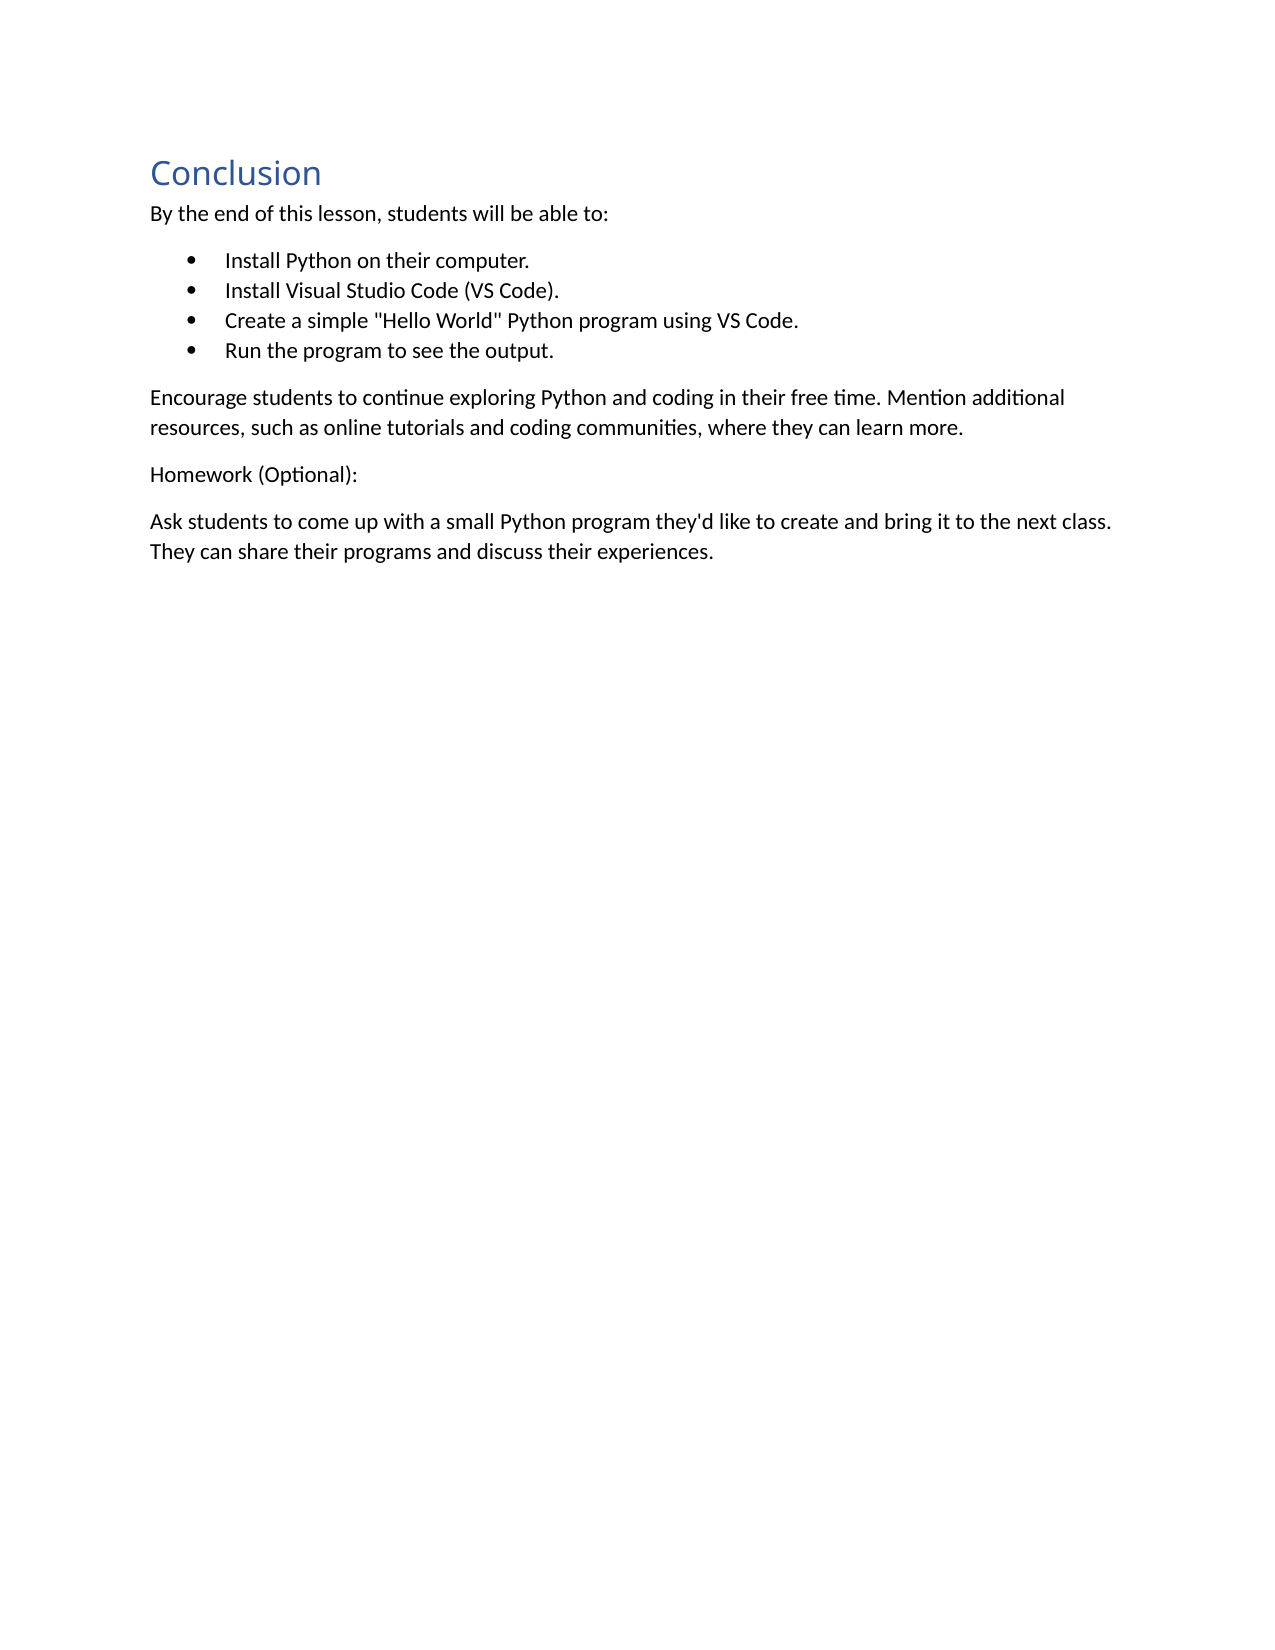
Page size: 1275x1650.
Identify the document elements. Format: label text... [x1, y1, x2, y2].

text Homework (Optional): [150, 460, 1125, 488]
list Install Python on their computer. [187, 246, 1125, 274]
list Install Visual Studio Code (VS Code). [187, 276, 1125, 304]
text By the end of this lesson, students will be able to: [150, 199, 1125, 227]
list Run the program to see the output. [187, 336, 1125, 364]
text Ask students to come up with a small Python program they'd like to create and bring it to the next class. They can share their programs and discuss their experiences. [150, 507, 1125, 566]
text Encourage students to continue exploring Python and coding in their free time. Mention additional resources, such as online tutorials and coding communities, where they can learn more. [150, 383, 1125, 442]
subtitle Conclusion [150, 150, 1125, 195]
list Create a simple "Hello World" Python program using VS Code. [187, 306, 1125, 334]
